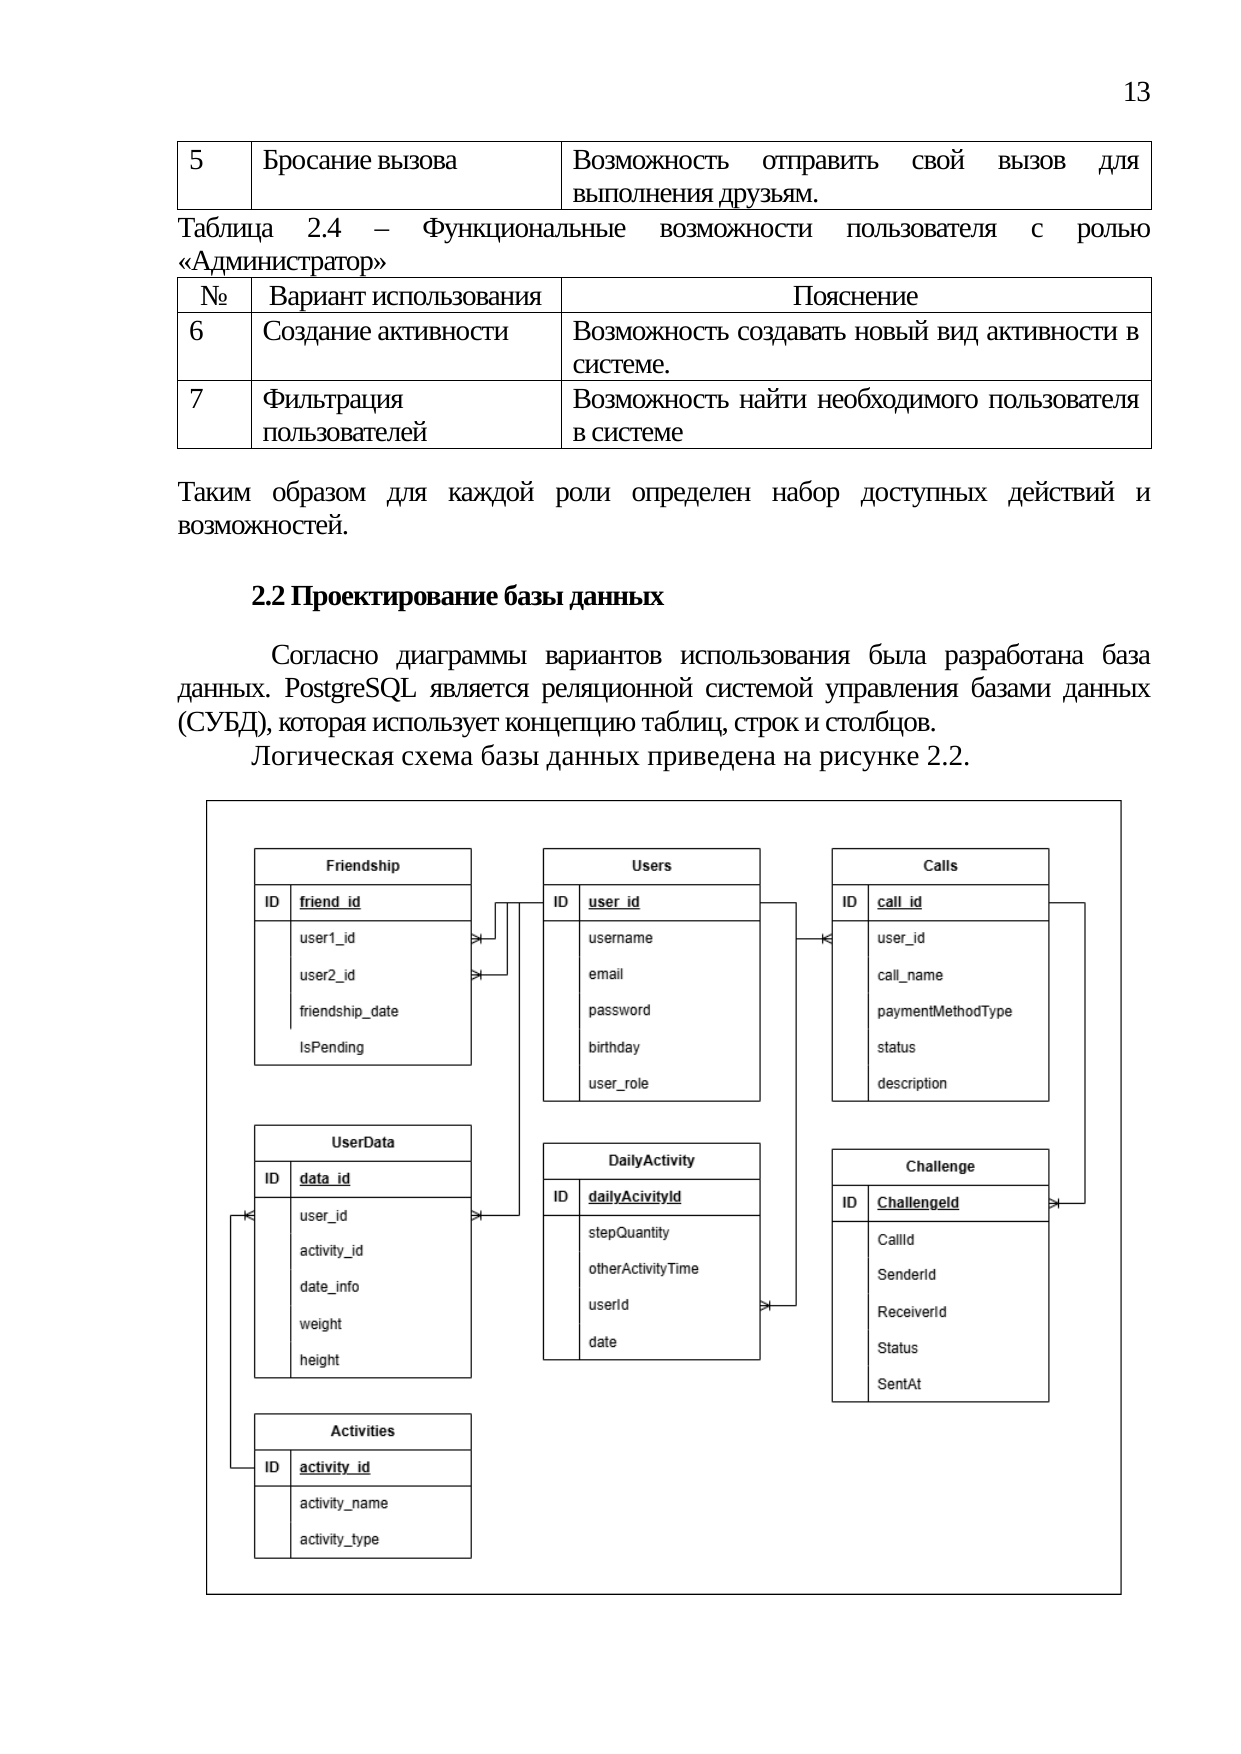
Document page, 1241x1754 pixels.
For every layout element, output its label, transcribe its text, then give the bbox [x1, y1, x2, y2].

text Таблица 2.4 – Функциональные возможности пользователя с ролью «Администратор» [177, 210, 1152, 277]
picture [206, 800, 1123, 1595]
table_cell Создание активности [252, 313, 561, 380]
table_header Вариант использования [252, 278, 561, 312]
text Логическая схема базы данных приведена на рисунке 2.2. [177, 738, 1152, 771]
table_cell 7 [178, 381, 251, 448]
table_header № [178, 278, 251, 312]
table_cell Возможность создавать новый вид активности в системе. [562, 313, 1151, 380]
table_header Пояснение [562, 278, 1151, 312]
text Таким образом для каждой роли определен набор доступных действий и возможностей. [177, 474, 1152, 541]
table_cell Возможность найти необходимого пользователя в системе [562, 381, 1151, 448]
table_cell Возможность отправить свой вызов для выполнения друзьям. [562, 142, 1151, 209]
table_cell Бросание вызова [252, 142, 561, 209]
table_cell Фильтрация пользователей [252, 381, 561, 448]
text 2.2 Проектирование базы данных [177, 578, 1152, 612]
table_cell 5 [178, 142, 251, 209]
table_cell 6 [178, 313, 251, 380]
text Согласно диаграммы вариантов использования была разработана база данных. PostgreSQL является реляционной системой управления базами данных (СУБД), которая использует концепцию таблиц, строк и столбцов. [177, 637, 1152, 738]
